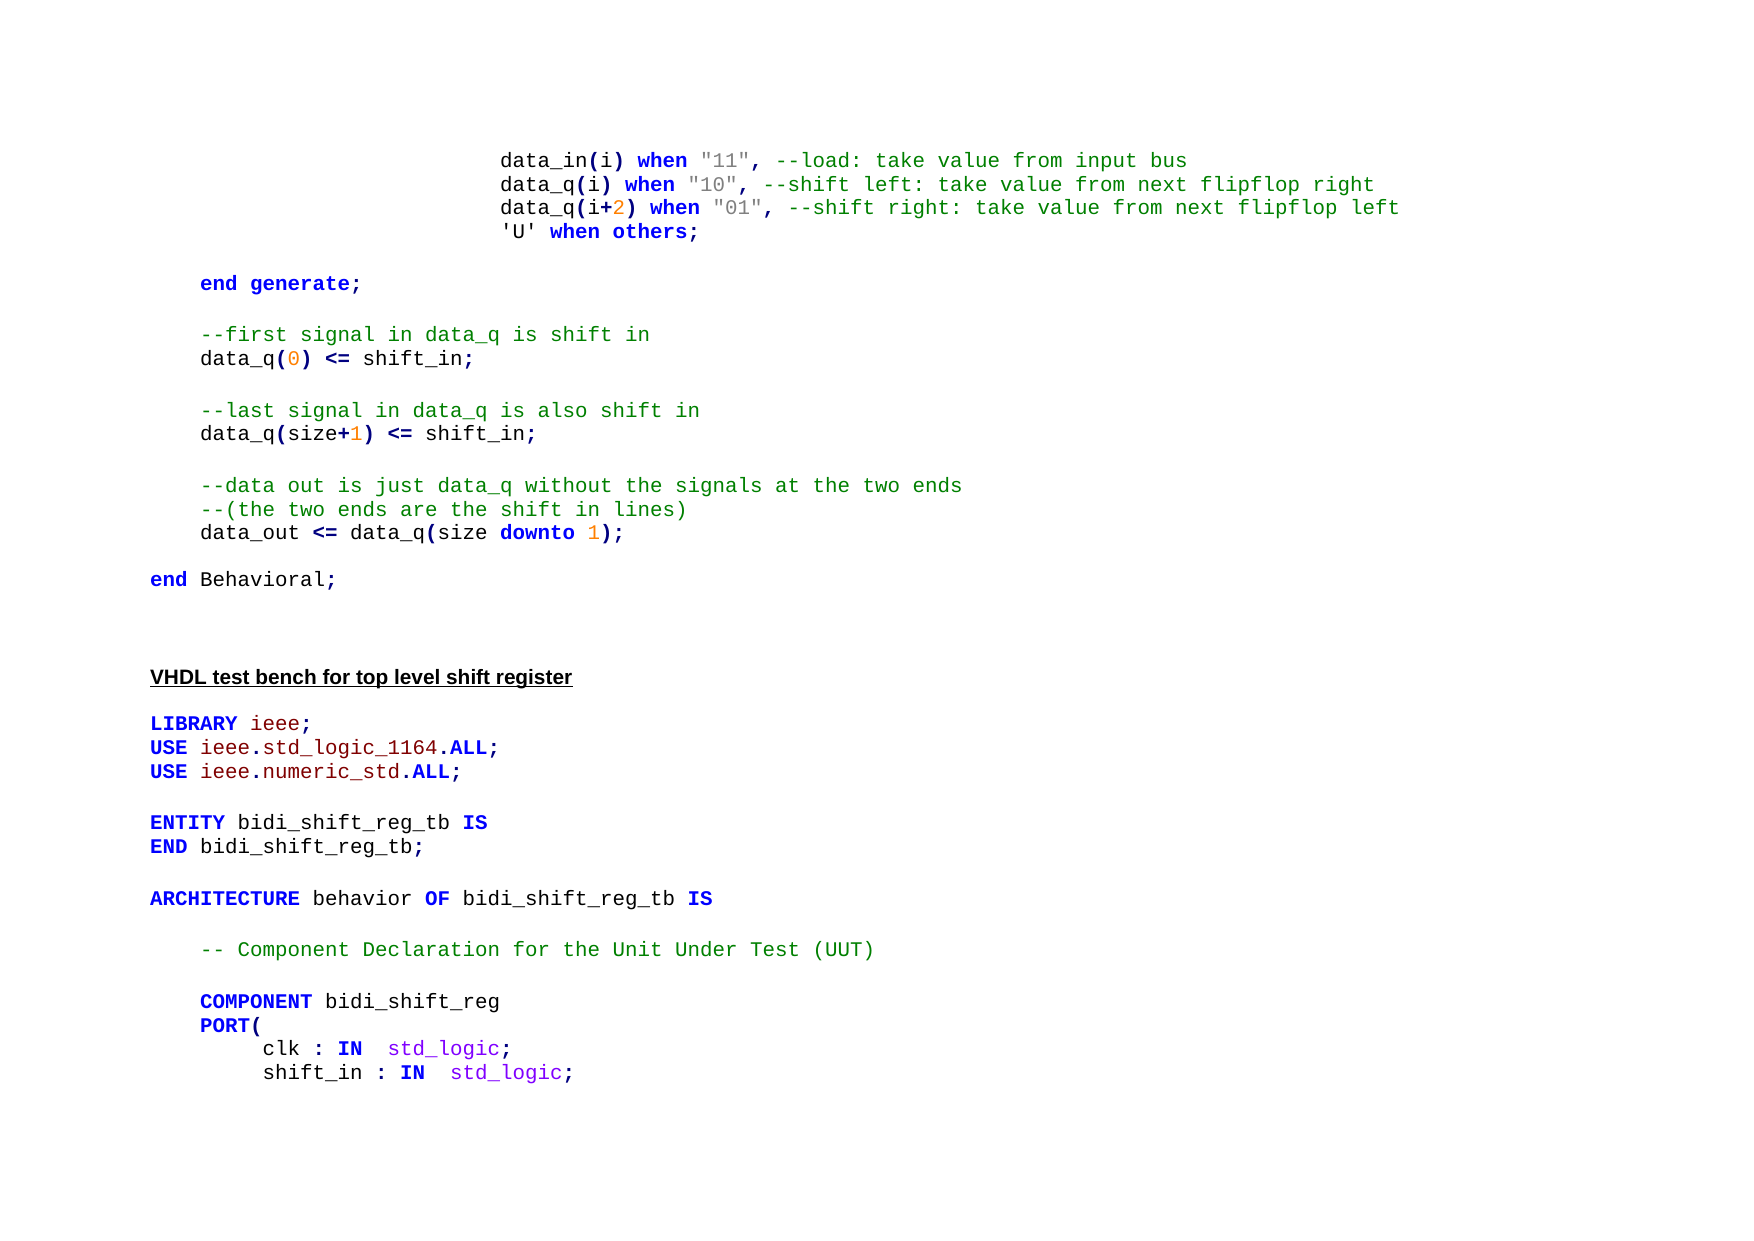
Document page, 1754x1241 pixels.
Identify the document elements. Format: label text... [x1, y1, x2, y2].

text 'U' when others; [150, 221, 1604, 244]
text data_q(size+1) <= shift_in; [150, 423, 1604, 447]
text PORT( [150, 1015, 1604, 1038]
text ARCHITECTURE behavior OF bidi_shift_reg_tb IS [150, 888, 1604, 911]
text --first signal in data_q is shift in [150, 324, 1604, 348]
text clk : IN std_logic; [150, 1038, 1604, 1062]
text LIBRARY ieee; [150, 713, 1604, 737]
text end Behavioral; [150, 569, 1604, 593]
text USE ieee.std_logic_1164.ALL; [150, 737, 1604, 761]
text COMPONENT bidi_shift_reg [150, 991, 1604, 1015]
text USE ieee.numeric_std.ALL; [150, 761, 1604, 784]
text --(the two ends are the shift in lines) [150, 498, 1604, 522]
text shift_in : IN std_logic; [150, 1062, 1604, 1086]
text data_in(i) when "11", --load: take value from input bus [150, 150, 1604, 174]
text data_q(i) when "10", --shift left: take value from next flipflop right [150, 174, 1604, 197]
text END bidi_shift_reg_tb; [150, 836, 1604, 860]
text data_out <= data_q(size downto 1); [150, 522, 1604, 546]
text data_q(i+2) when "01", --shift right: take value from next flipflop left [150, 197, 1604, 221]
text data_q(0) <= shift_in; [150, 348, 1604, 372]
text --data out is just data_q without the signals at the two ends [150, 475, 1604, 498]
text --last signal in data_q is also shift in [150, 399, 1604, 423]
text VHDL test bench for top level shift register [150, 665, 1604, 689]
text -- Component Declaration for the Unit Under Test (UUT) [150, 939, 1604, 963]
text end generate; [150, 273, 1604, 296]
text ENTITY bidi_shift_reg_tb IS [150, 812, 1604, 836]
